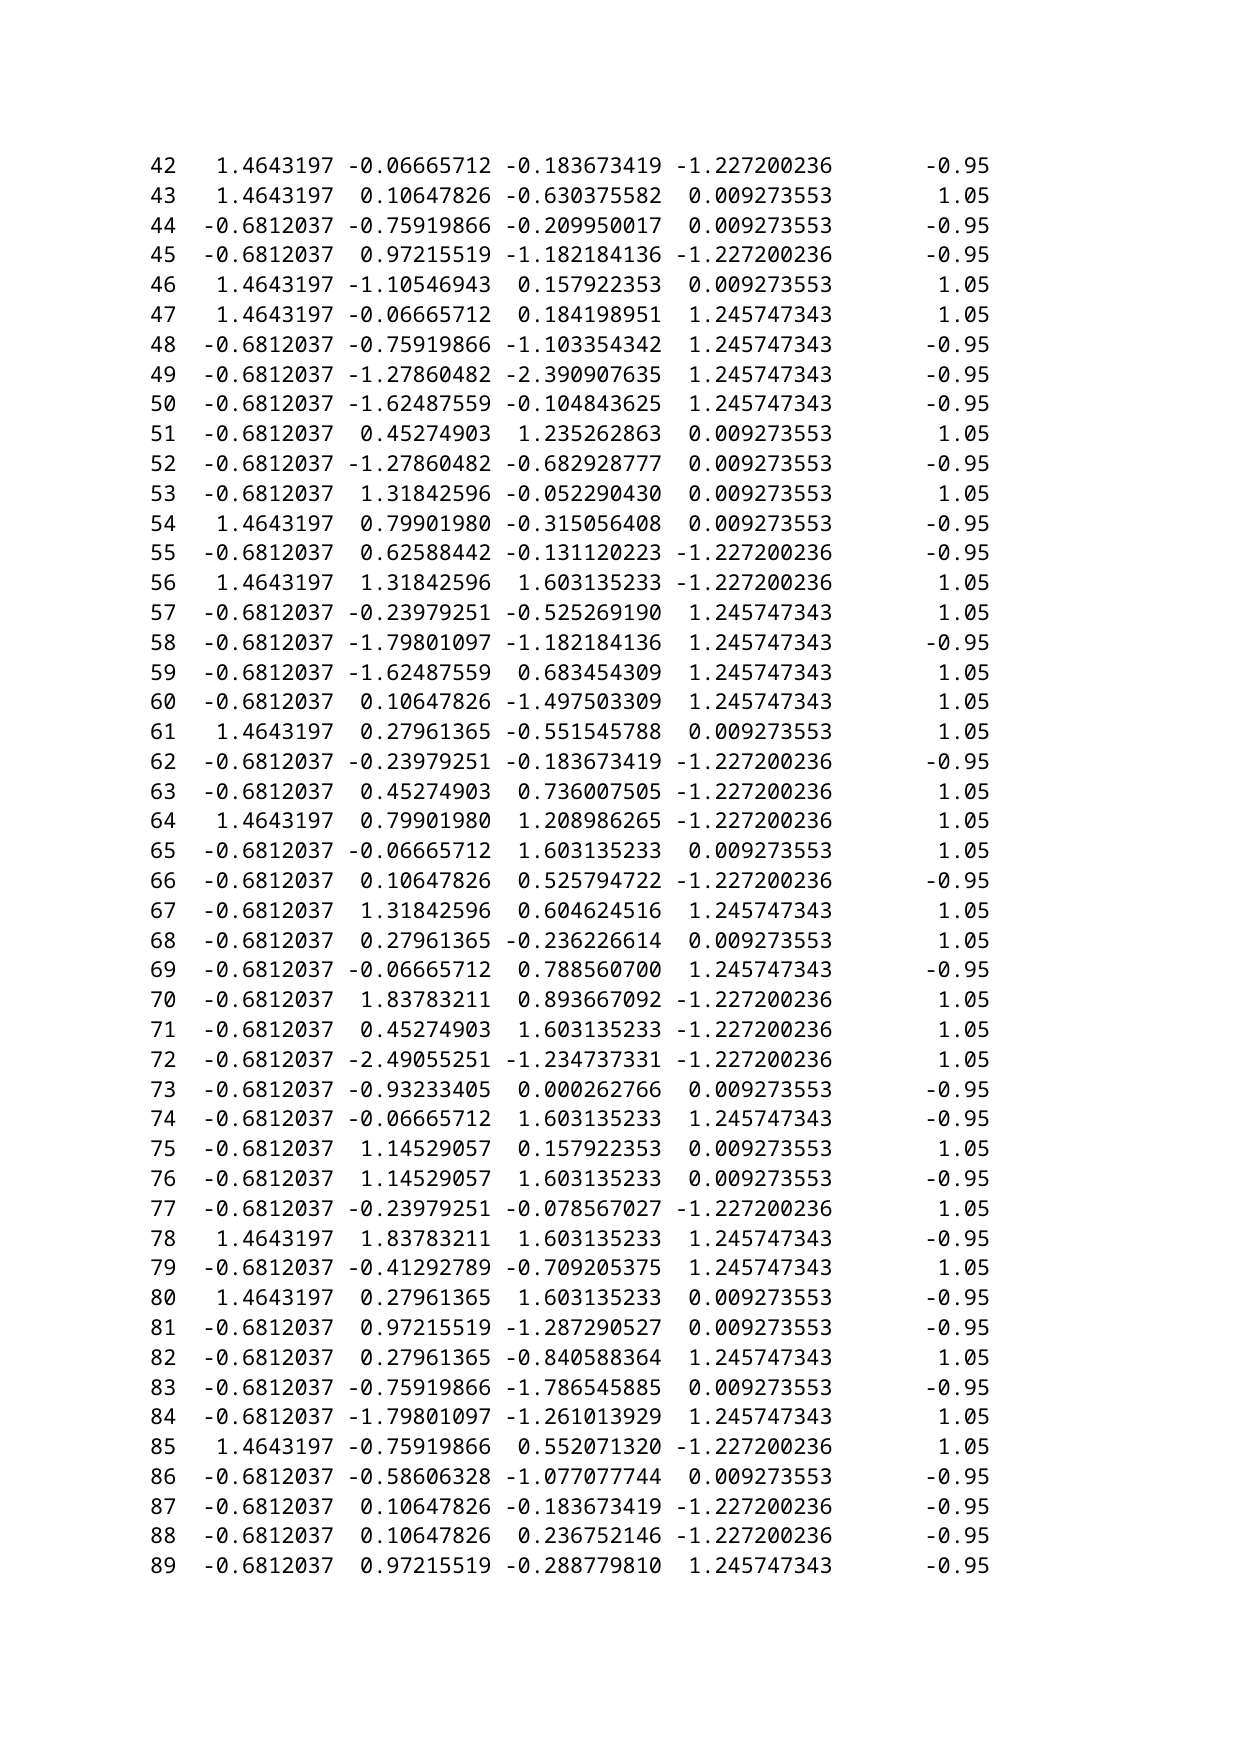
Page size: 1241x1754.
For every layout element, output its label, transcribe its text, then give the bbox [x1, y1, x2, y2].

text 73 -0.6812037 -0.93233405 0.000262766 0.009273553 -0.95 [150, 1073, 1090, 1103]
text 86 -0.6812037 -0.58606328 -1.077077744 0.009273553 -0.95 [150, 1461, 1090, 1491]
text 67 -0.6812037 1.31842596 0.604624516 1.245747343 1.05 [150, 895, 1090, 924]
text 71 -0.6812037 0.45274903 1.603135233 -1.227200236 1.05 [150, 1014, 1090, 1044]
text 89 -0.6812037 0.97215519 -0.288779810 1.245747343 -0.95 [150, 1550, 1090, 1580]
text 82 -0.6812037 0.27961365 -0.840588364 1.245747343 1.05 [150, 1342, 1090, 1371]
text 69 -0.6812037 -0.06665712 0.788560700 1.245747343 -0.95 [150, 954, 1090, 984]
text 48 -0.6812037 -0.75919866 -1.103354342 1.245747343 -0.95 [150, 329, 1090, 358]
text 47 1.4643197 -0.06665712 0.184198951 1.245747343 1.05 [150, 299, 1090, 329]
text 83 -0.6812037 -0.75919866 -1.786545885 0.009273553 -0.95 [150, 1371, 1090, 1401]
text 49 -0.6812037 -1.27860482 -2.390907635 1.245747343 -0.95 [150, 358, 1090, 388]
text 61 1.4643197 0.27961365 -0.551545788 0.009273553 1.05 [150, 716, 1090, 746]
text 87 -0.6812037 0.10647826 -0.183673419 -1.227200236 -0.95 [150, 1491, 1090, 1520]
text 77 -0.6812037 -0.23979251 -0.078567027 -1.227200236 1.05 [150, 1193, 1090, 1222]
text 54 1.4643197 0.79901980 -0.315056408 0.009273553 -0.95 [150, 507, 1090, 537]
text 59 -0.6812037 -1.62487559 0.683454309 1.245747343 1.05 [150, 656, 1090, 686]
text 57 -0.6812037 -0.23979251 -0.525269190 1.245747343 1.05 [150, 597, 1090, 627]
text 63 -0.6812037 0.45274903 0.736007505 -1.227200236 1.05 [150, 776, 1090, 805]
text 66 -0.6812037 0.10647826 0.525794722 -1.227200236 -0.95 [150, 865, 1090, 895]
text 42 1.4643197 -0.06665712 -0.183673419 -1.227200236 -0.95 [150, 150, 1090, 180]
text 78 1.4643197 1.83783211 1.603135233 1.245747343 -0.95 [150, 1222, 1090, 1252]
text 70 -0.6812037 1.83783211 0.893667092 -1.227200236 1.05 [150, 984, 1090, 1014]
text 72 -0.6812037 -2.49055251 -1.234737331 -1.227200236 1.05 [150, 1044, 1090, 1073]
text 43 1.4643197 0.10647826 -0.630375582 0.009273553 1.05 [150, 180, 1090, 209]
text 84 -0.6812037 -1.79801097 -1.261013929 1.245747343 1.05 [150, 1401, 1090, 1431]
text 79 -0.6812037 -0.41292789 -0.709205375 1.245747343 1.05 [150, 1252, 1090, 1282]
text 88 -0.6812037 0.10647826 0.236752146 -1.227200236 -0.95 [150, 1520, 1090, 1550]
text 46 1.4643197 -1.10546943 0.157922353 0.009273553 1.05 [150, 269, 1090, 299]
text 76 -0.6812037 1.14529057 1.603135233 0.009273553 -0.95 [150, 1163, 1090, 1193]
text 53 -0.6812037 1.31842596 -0.052290430 0.009273553 1.05 [150, 478, 1090, 507]
text 52 -0.6812037 -1.27860482 -0.682928777 0.009273553 -0.95 [150, 448, 1090, 478]
text 55 -0.6812037 0.62588442 -0.131120223 -1.227200236 -0.95 [150, 537, 1090, 567]
text 74 -0.6812037 -0.06665712 1.603135233 1.245747343 -0.95 [150, 1103, 1090, 1133]
text 56 1.4643197 1.31842596 1.603135233 -1.227200236 1.05 [150, 567, 1090, 597]
text 50 -0.6812037 -1.62487559 -0.104843625 1.245747343 -0.95 [150, 388, 1090, 418]
text 80 1.4643197 0.27961365 1.603135233 0.009273553 -0.95 [150, 1282, 1090, 1312]
text 44 -0.6812037 -0.75919866 -0.209950017 0.009273553 -0.95 [150, 209, 1090, 239]
text 62 -0.6812037 -0.23979251 -0.183673419 -1.227200236 -0.95 [150, 746, 1090, 776]
text 75 -0.6812037 1.14529057 0.157922353 0.009273553 1.05 [150, 1133, 1090, 1163]
text 60 -0.6812037 0.10647826 -1.497503309 1.245747343 1.05 [150, 686, 1090, 716]
text 51 -0.6812037 0.45274903 1.235262863 0.009273553 1.05 [150, 418, 1090, 448]
text 58 -0.6812037 -1.79801097 -1.182184136 1.245747343 -0.95 [150, 627, 1090, 656]
text 45 -0.6812037 0.97215519 -1.182184136 -1.227200236 -0.95 [150, 239, 1090, 269]
text 81 -0.6812037 0.97215519 -1.287290527 0.009273553 -0.95 [150, 1312, 1090, 1342]
text 64 1.4643197 0.79901980 1.208986265 -1.227200236 1.05 [150, 805, 1090, 835]
text 65 -0.6812037 -0.06665712 1.603135233 0.009273553 1.05 [150, 835, 1090, 865]
text 85 1.4643197 -0.75919866 0.552071320 -1.227200236 1.05 [150, 1431, 1090, 1461]
text 68 -0.6812037 0.27961365 -0.236226614 0.009273553 1.05 [150, 924, 1090, 954]
